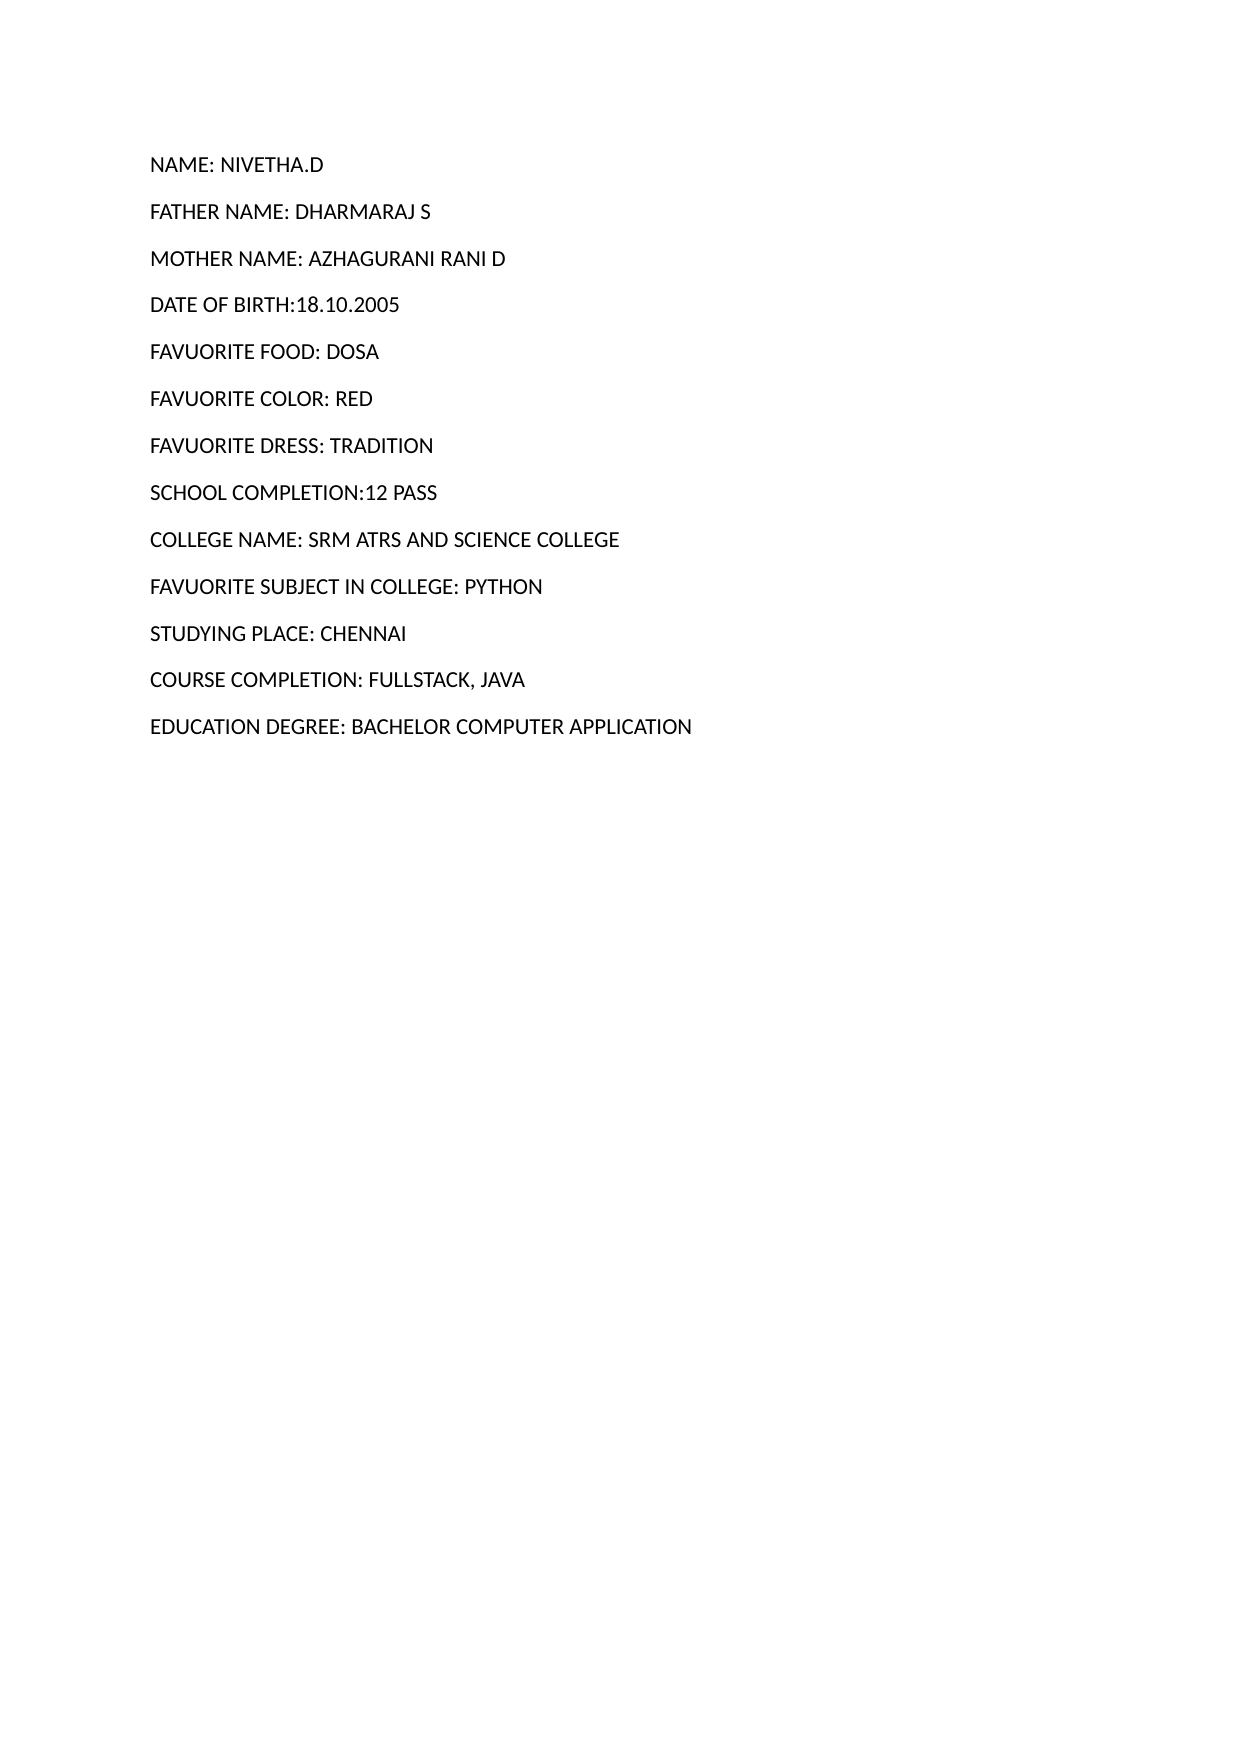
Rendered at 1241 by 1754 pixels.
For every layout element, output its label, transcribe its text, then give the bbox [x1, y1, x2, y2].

text STUDYING PLACE: CHENNAI [150, 619, 1090, 647]
text MOTHER NAME: AZHAGURANI RANI D [150, 244, 1090, 272]
text DATE OF BIRTH:18.10.2005 [150, 291, 1090, 319]
text FAVUORITE SUBJECT IN COLLEGE: PYTHON [150, 572, 1090, 600]
text COLLEGE NAME: SRM ATRS AND SCIENCE COLLEGE [150, 525, 1090, 553]
text EDUCATION DEGREE: BACHELOR COMPUTER APPLICATION [150, 712, 1090, 741]
text FAVUORITE FOOD: DOSA [150, 337, 1090, 366]
text NAME: NIVETHA.D [150, 150, 1090, 178]
text FAVUORITE DRESS: TRADITION [150, 431, 1090, 459]
text FAVUORITE COLOR: RED [150, 384, 1090, 412]
text SCHOOL COMPLETION:12 PASS [150, 478, 1090, 506]
text FATHER NAME: DHARMARAJ S [150, 197, 1090, 225]
text COURSE COMPLETION: FULLSTACK, JAVA [150, 666, 1090, 694]
